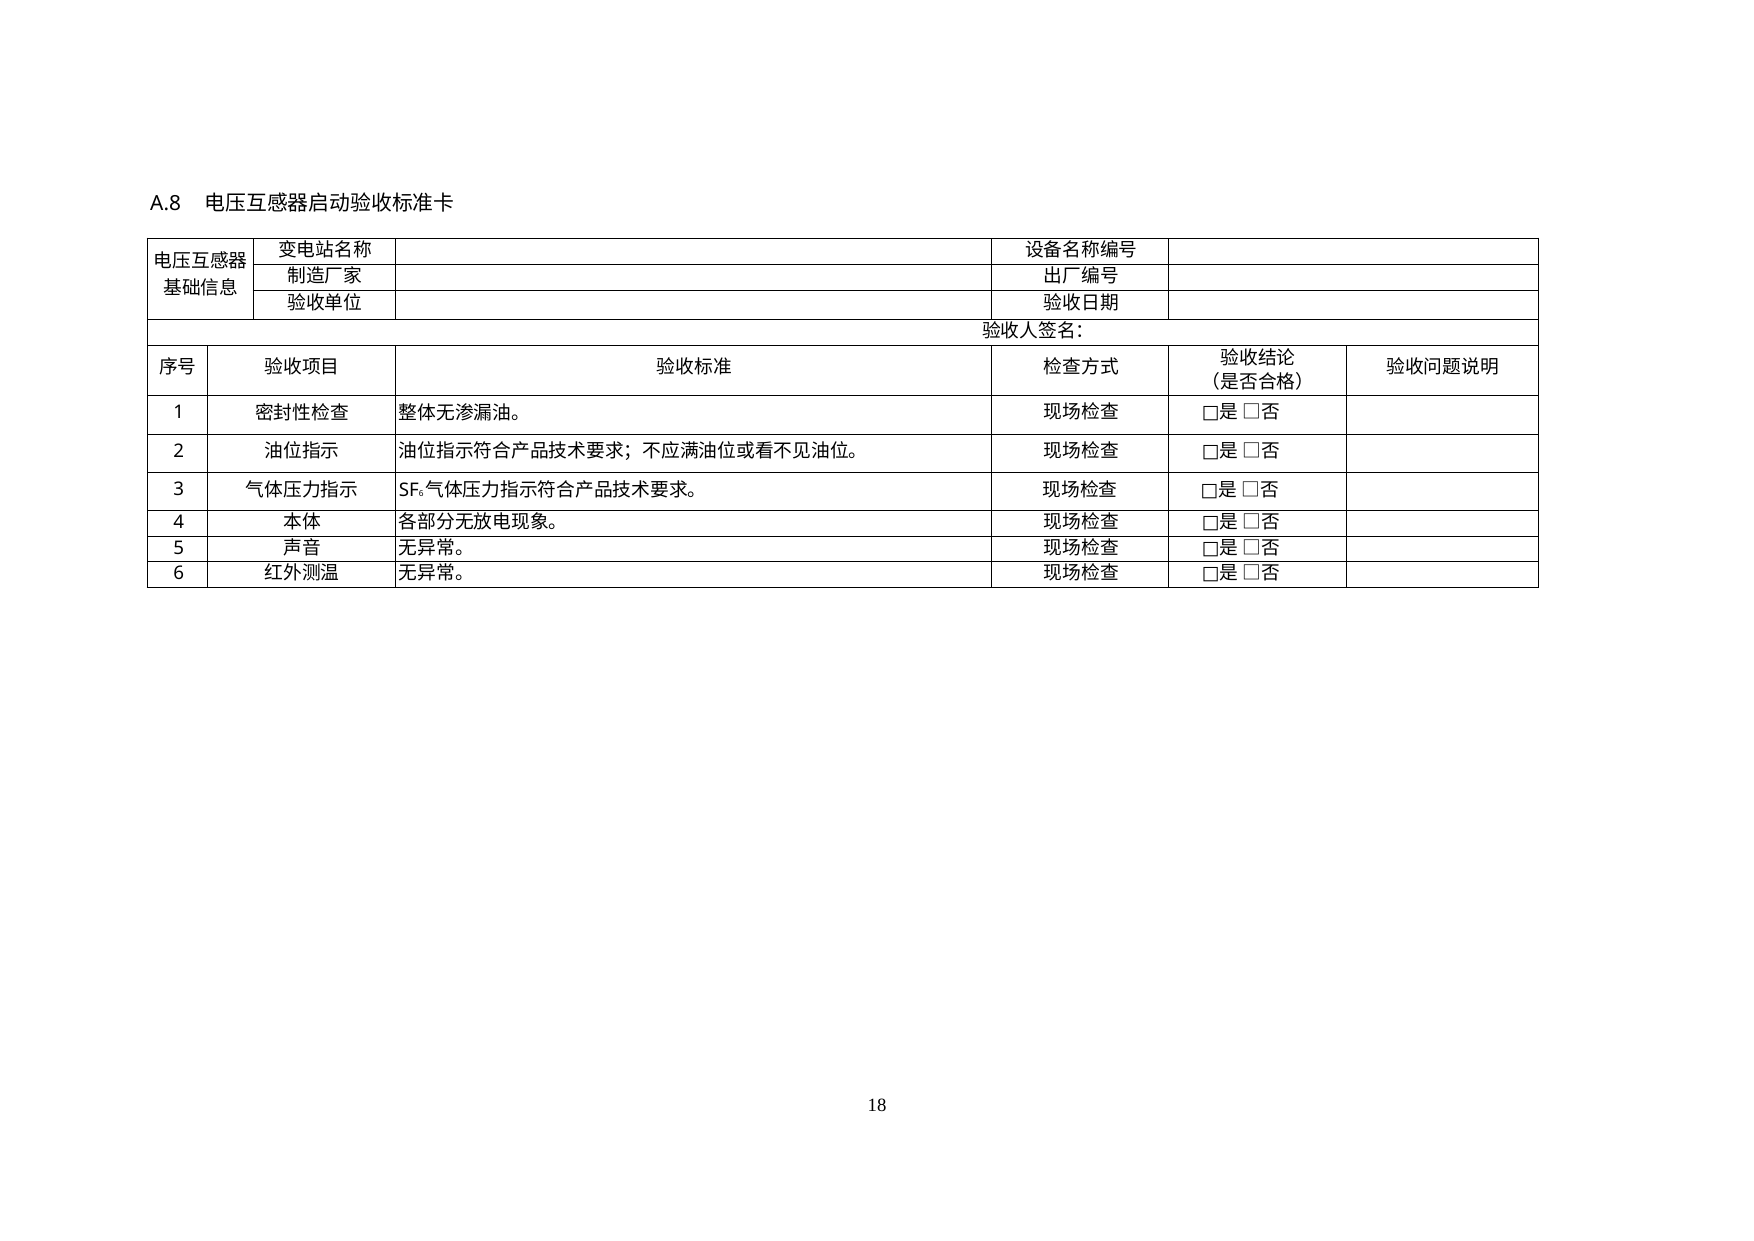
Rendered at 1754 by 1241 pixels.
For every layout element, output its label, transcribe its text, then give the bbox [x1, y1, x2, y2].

text 电压互感器启动验收标准卡 [204, 193, 866, 214]
text 18 [867, 1094, 1754, 1115]
text A.8 [150, 193, 203, 214]
